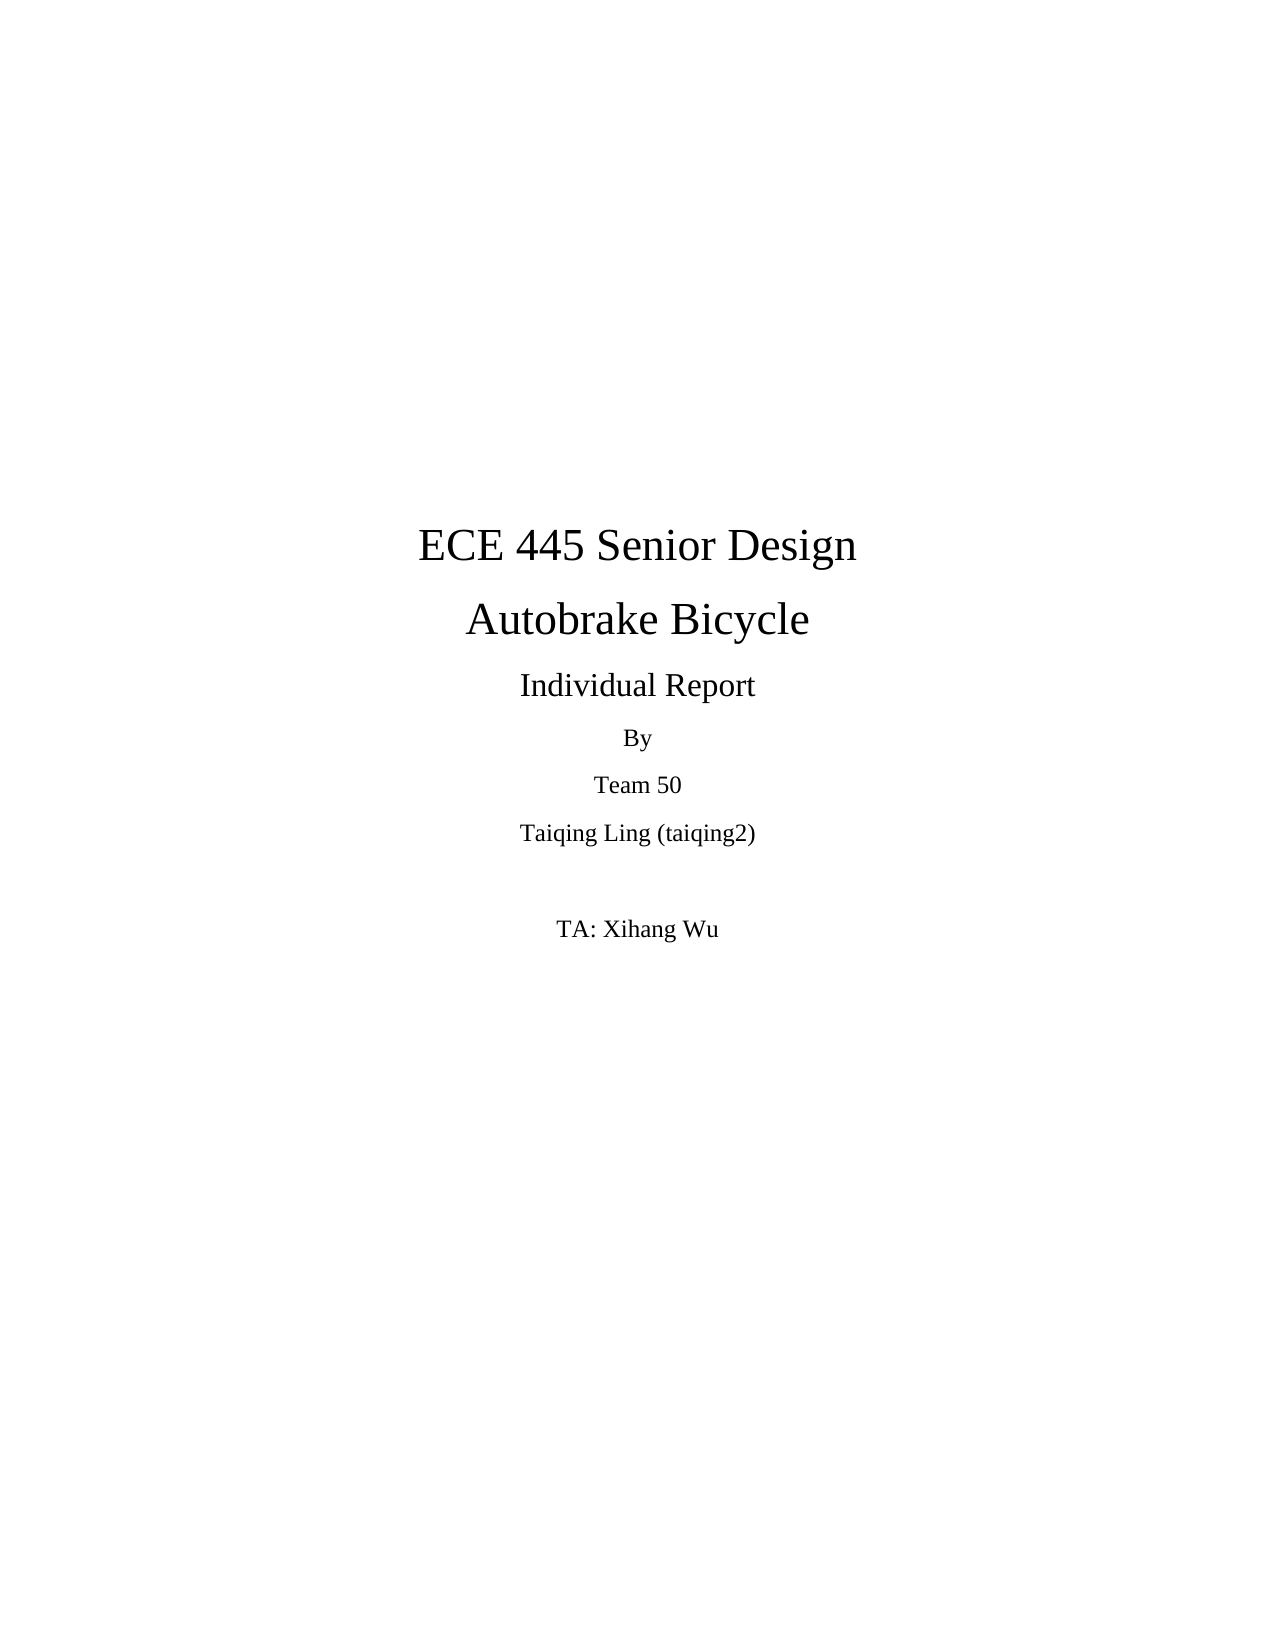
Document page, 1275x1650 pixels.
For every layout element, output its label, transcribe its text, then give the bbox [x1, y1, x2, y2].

text TA: Xihang Wu [150, 914, 1125, 942]
text Individual Report [150, 665, 1125, 703]
text Autobrake Bicycle [150, 591, 1125, 644]
text By [150, 723, 1125, 752]
text Team 50 [150, 771, 1125, 799]
text ECE 445 Senior Design [150, 518, 1125, 570]
text Taiqing Ling (taiqing2) [150, 818, 1125, 847]
